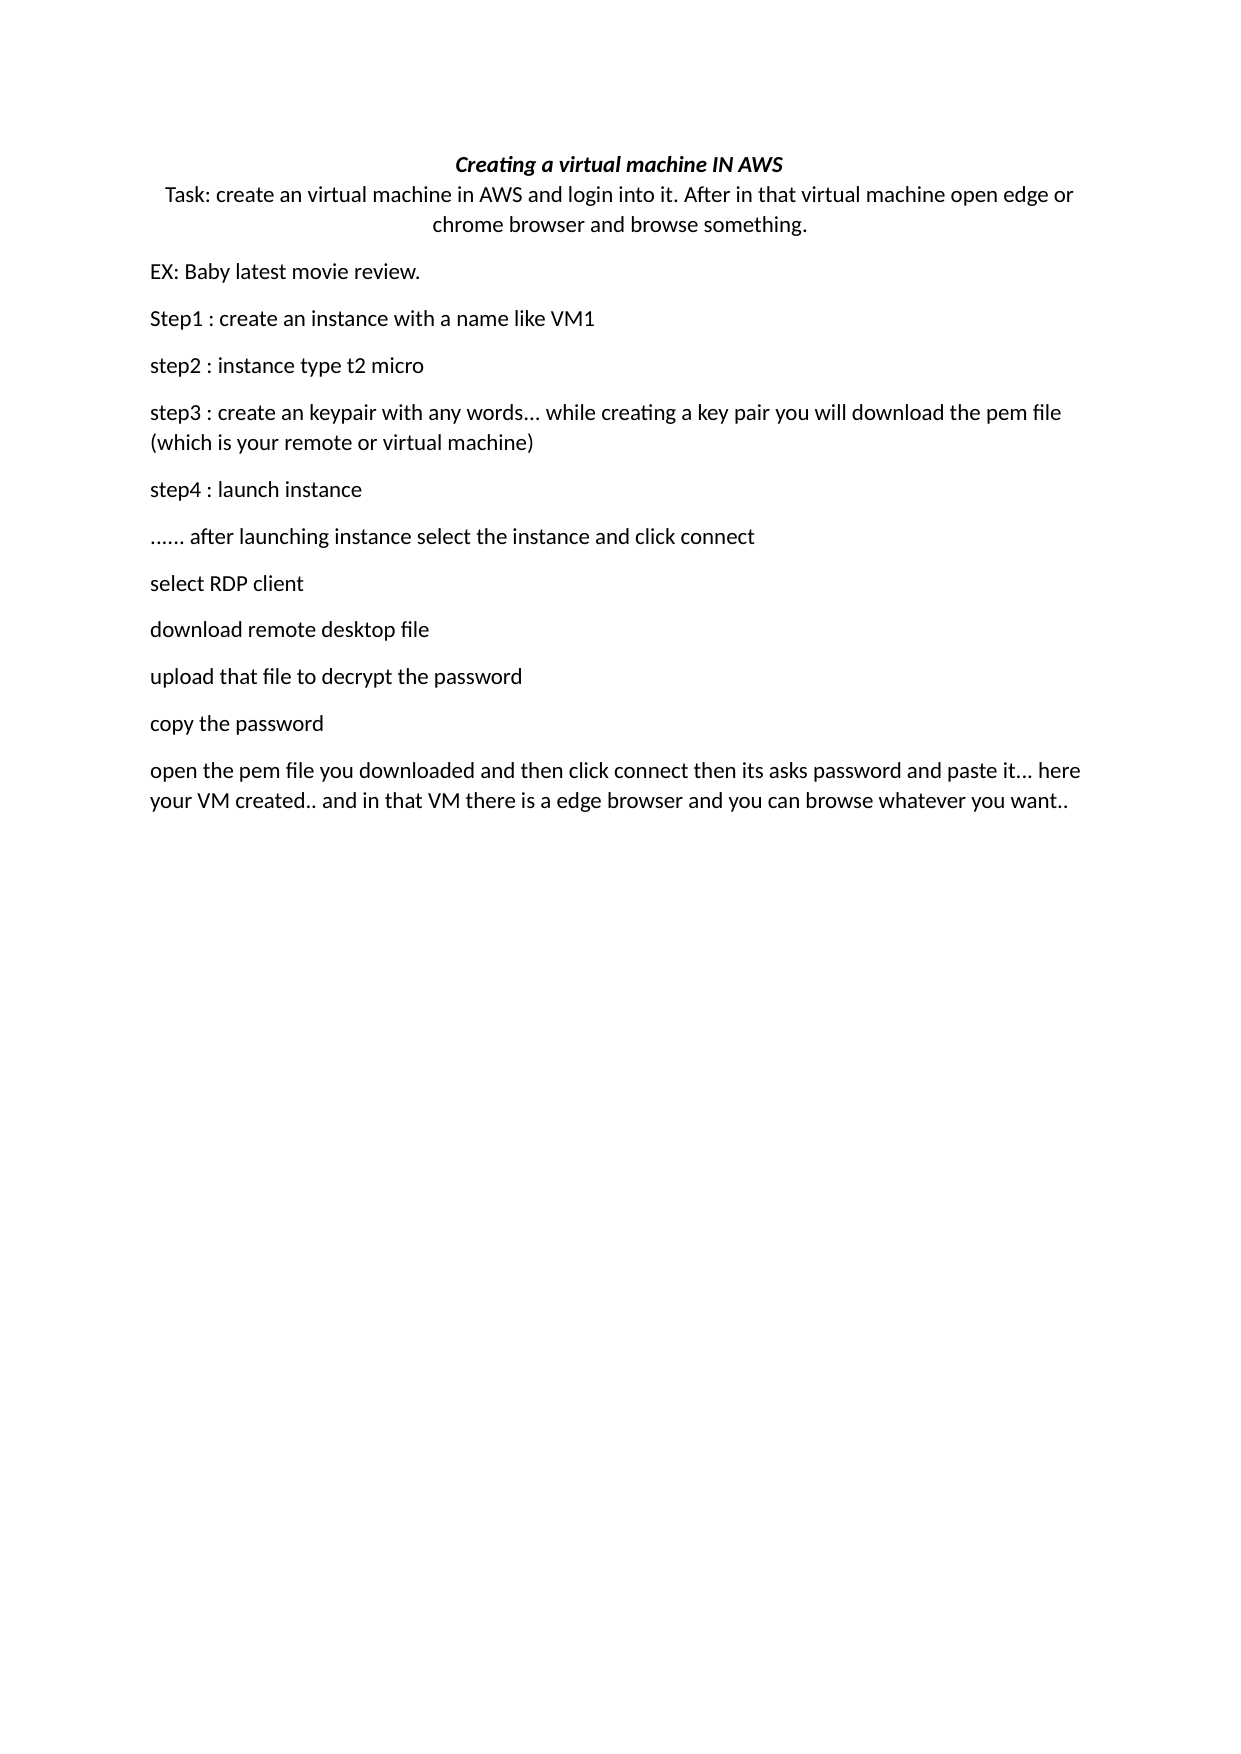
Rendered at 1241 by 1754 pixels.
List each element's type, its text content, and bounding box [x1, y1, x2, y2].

text select RDP client [150, 569, 1090, 597]
text step2 : instance type t2 micro [150, 351, 1090, 379]
text ...... after launching instance select the instance and click connect [150, 522, 1090, 550]
text open the pem file you downloaded and then click connect then its asks password and paste it... here your VM created.. and in that VM there is a edge browser and you can browse whatever you want.. [150, 756, 1090, 875]
text copy the password [150, 709, 1090, 737]
text step3 : create an keypair with any words... while creating a key pair you will download the pem file (which is your remote or virtual machine) [150, 398, 1090, 456]
text Step1 : create an instance with a name like VM1 [150, 304, 1090, 332]
text download remote desktop file [150, 616, 1090, 644]
text EX: Baby latest movie review. [150, 257, 1090, 285]
text Creating a virtual machine IN AWS Task: create an virtual machine in AWS and login into it. After in that virtual machine open edge or chrome browser and browse something. [150, 150, 1090, 238]
text upload that file to decrypt the password [150, 662, 1090, 691]
text step4 : launch instance [150, 475, 1090, 503]
